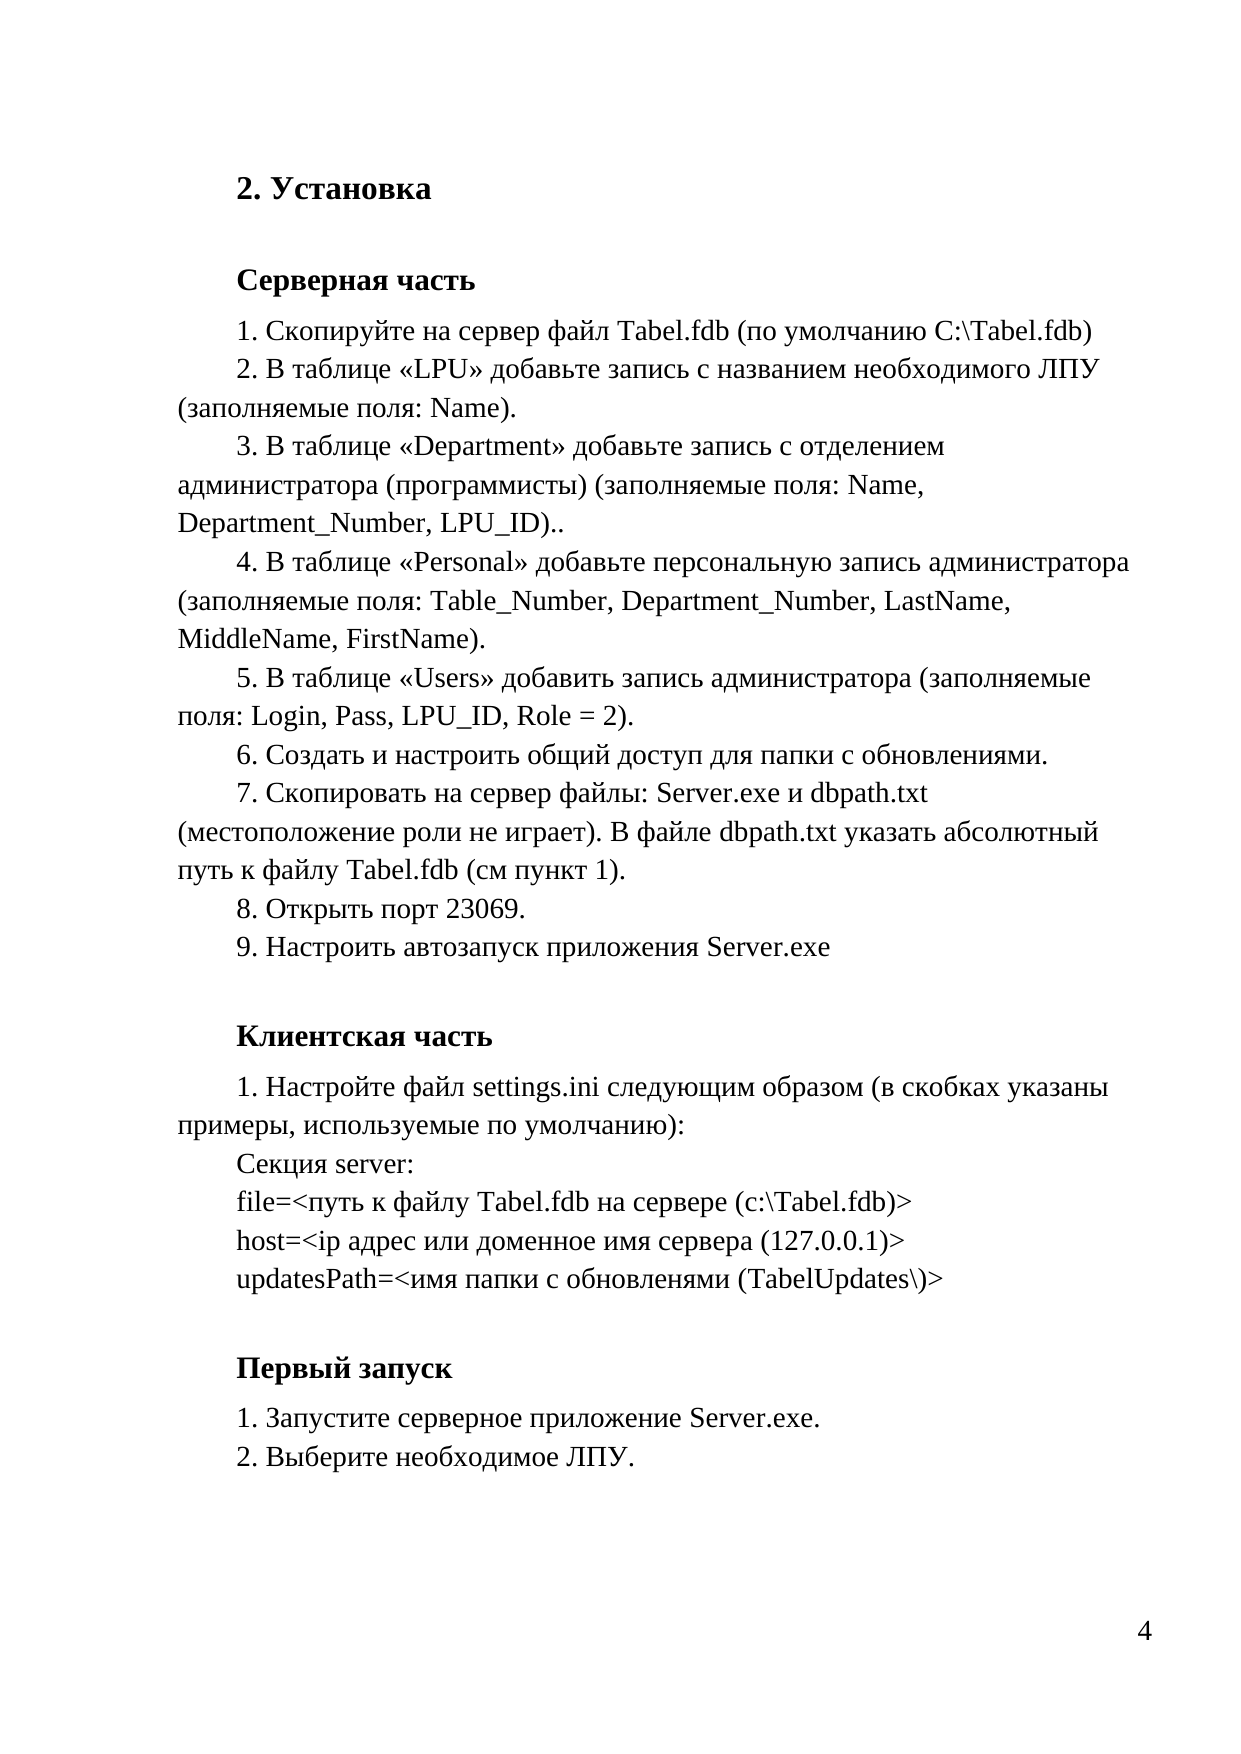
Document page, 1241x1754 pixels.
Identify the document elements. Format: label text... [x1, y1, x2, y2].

text 7. Скопировать на сервер файлы: Server.exe и dbpath.txt (местоположение роли не играет). В файле dbpath.txt указать абсолютный путь к файлу Tabel.fdb (см пункт 1). [177, 775, 1152, 886]
text 2. Выберите необходимое ЛПУ. [177, 1439, 1152, 1473]
subtitle 2. Установка [177, 168, 1152, 206]
subtitle Клиентская часть [177, 1017, 1152, 1053]
text file=<путь к файлу Tabel.fdb на сервере (c:\Tabel.fdb)> [177, 1184, 1152, 1218]
subtitle Первый запуск [177, 1349, 1152, 1385]
text 3. В таблице «Department» добавьте запись с отделением администратора (программисты) (заполняемые поля: Name, Department_Number, LPU_ID).. [177, 428, 1152, 539]
text 6. Создать и настроить общий доступ для папки с обновлениями. [177, 737, 1152, 770]
text 4. В таблице «Personal» добавьте персональную запись администратора (заполняемые поля: Table_Number, Department_Number, LastName, MiddleName, FirstName). [177, 544, 1152, 655]
text 5. В таблице «Users» добавить запись администратора (заполняемые поля: Login, Pass, LPU_ID, Role = 2). [177, 660, 1152, 732]
text 1. Настройте файл settings.ini следующим образом (в скобках указаны примеры, используемые по умолчанию): [177, 1069, 1152, 1141]
text updatesPath=<имя папки с обновленями (TabelUpdates\)> [177, 1261, 1152, 1295]
text 1. Запустите серверное приложение Server.exe. [177, 1401, 1152, 1434]
text Секция server: [177, 1146, 1152, 1179]
text 8. Открыть порт 23069. [177, 891, 1152, 924]
text 2. В таблице «LPU» добавьте запись с названием необходимого ЛПУ (заполняемые поля: Name). [177, 351, 1152, 423]
text 9. Настроить автозапуск приложения Server.exe [177, 929, 1152, 963]
subtitle Серверная часть [177, 261, 1152, 297]
text host=<ip адрес или доменное имя сервера (127.0.0.1)> [177, 1223, 1152, 1256]
text 1. Скопируйте на сервер файл Tabel.fdb (по умолчанию C:\Tabel.fdb) [177, 313, 1152, 346]
